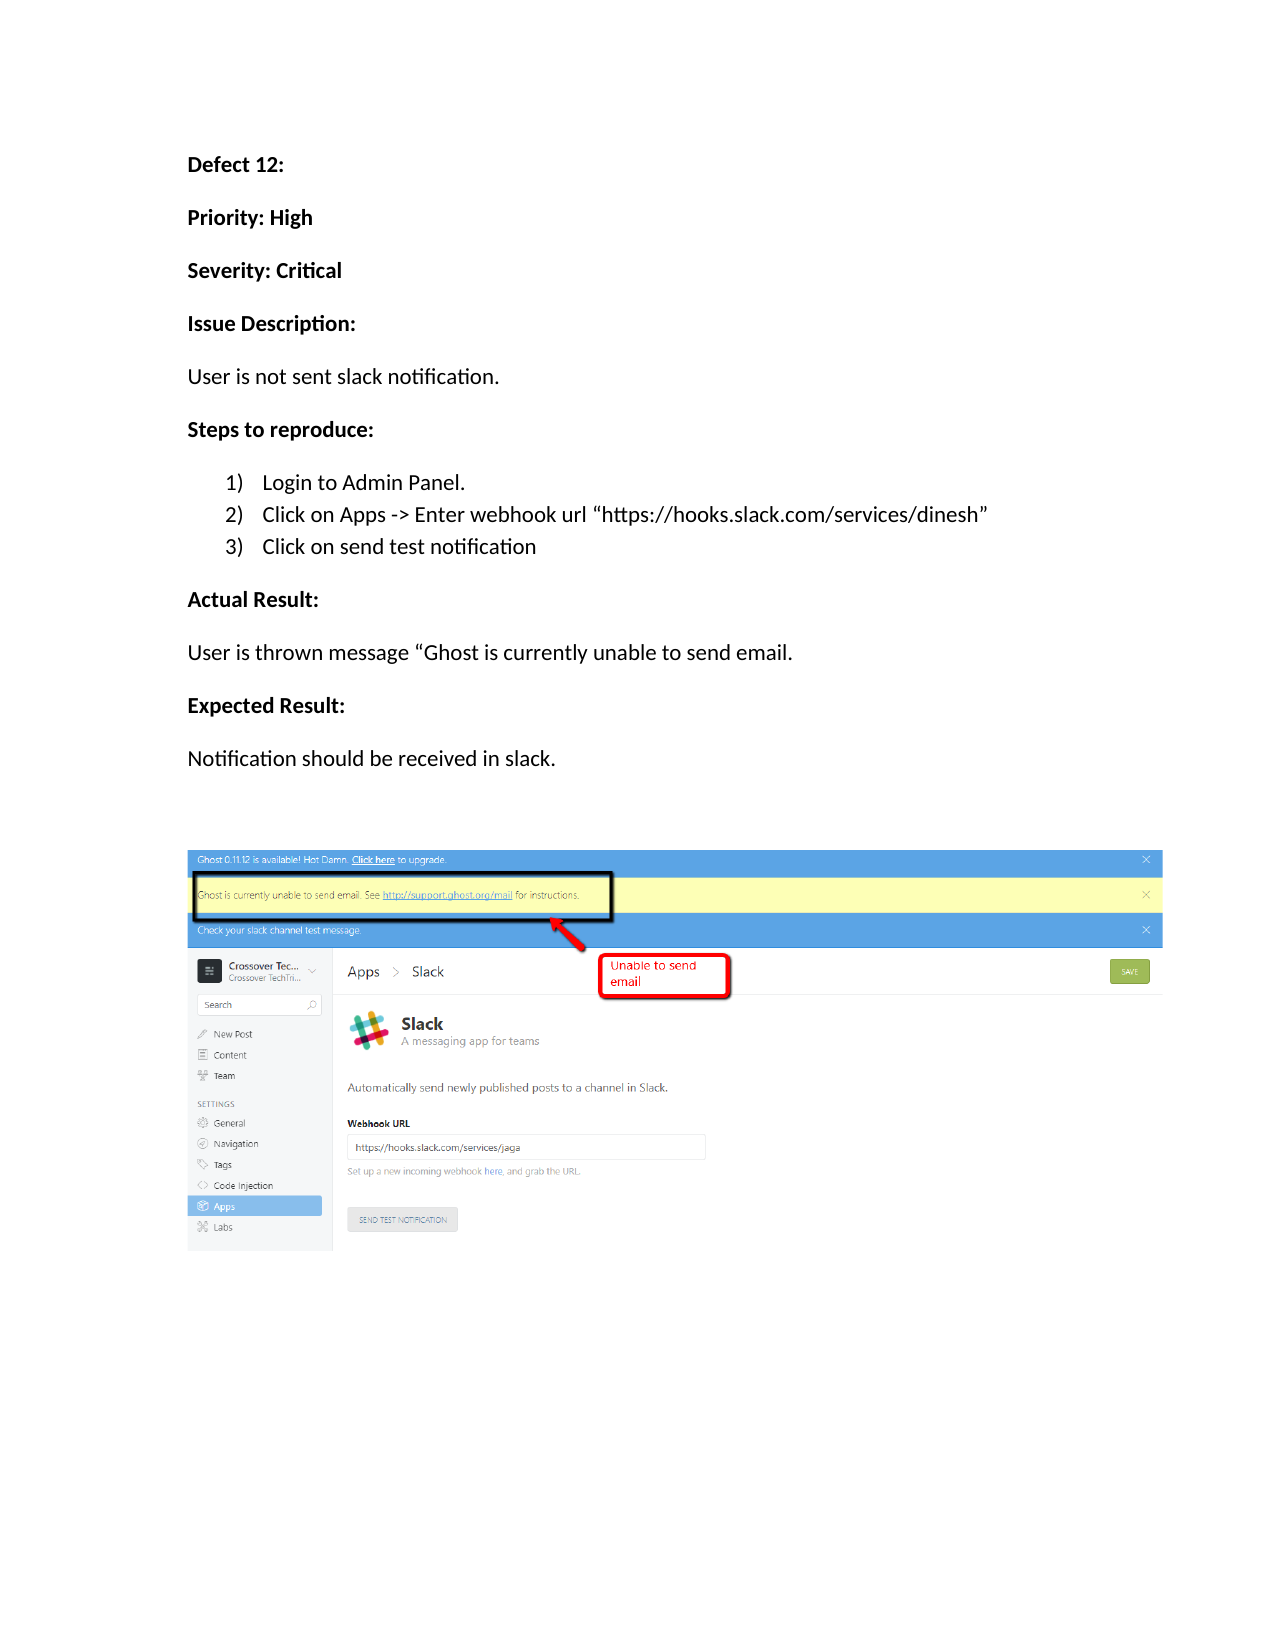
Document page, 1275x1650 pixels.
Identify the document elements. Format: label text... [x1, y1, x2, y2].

text Steps to reproduce: [150, 415, 1125, 443]
text User is not sent slack notification. [150, 362, 1125, 390]
text Severity: Critical [187, 256, 1125, 284]
list Click on send test notification [225, 532, 1125, 561]
text User is thrown message “Ghost is currently unable to send email. [187, 638, 1125, 667]
picture [187, 850, 1163, 1251]
text Expected Result: [187, 692, 1125, 719]
list Click on Apps -> Enter webhook url “https://hooks.slack.com/services/dinesh” [225, 500, 1125, 528]
text Issue Description: [150, 309, 1125, 337]
list Login to Admin Panel. [225, 468, 1125, 496]
text Notification should be received in slack. [187, 744, 1125, 773]
text Actual Result: [187, 586, 1125, 613]
text Priority: High [187, 203, 1125, 231]
text Defect 12: [187, 150, 1125, 178]
